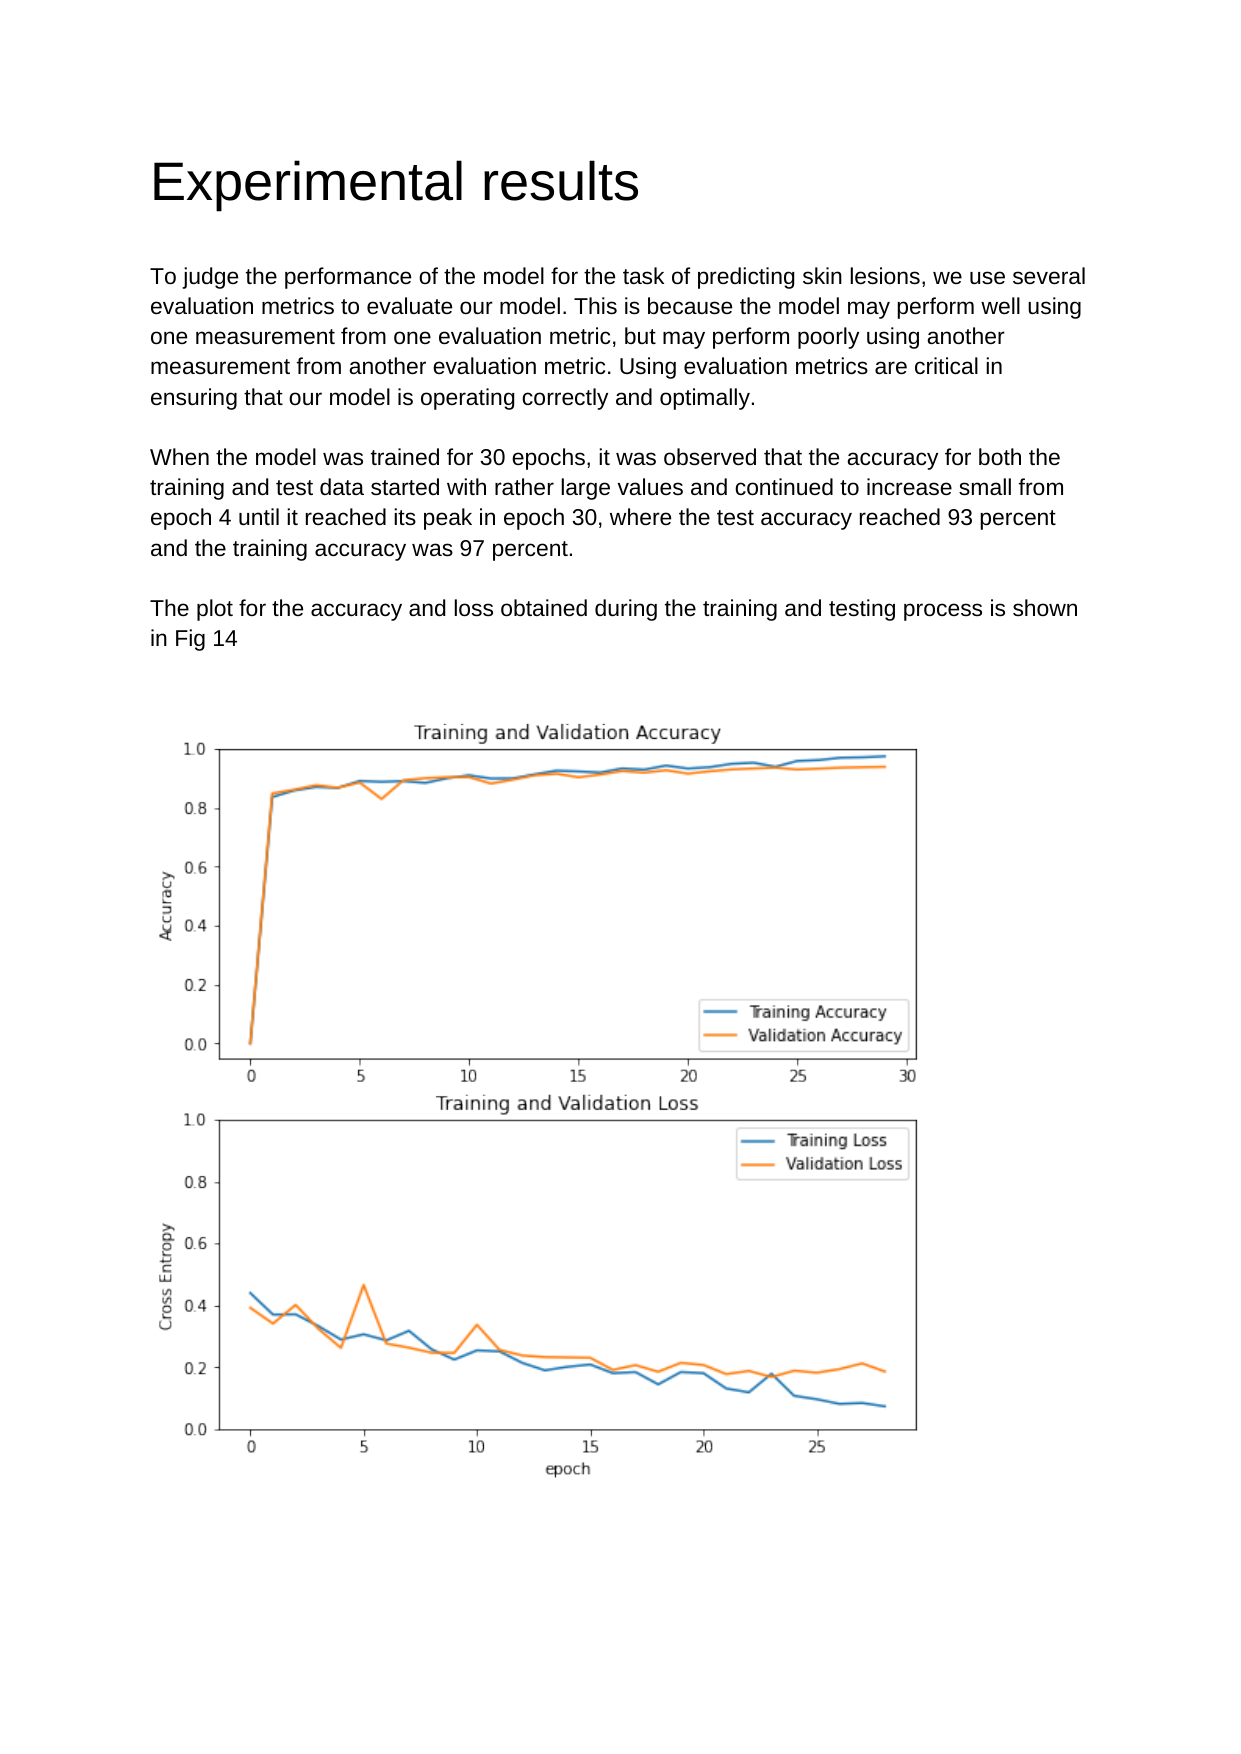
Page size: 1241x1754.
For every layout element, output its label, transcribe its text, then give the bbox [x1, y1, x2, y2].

text When the model was trained for 30 epochs, it was observed that the accuracy for both the training and test data started with rather large values and continued to increase small from epoch 4 until it reached its peak in epoch 30, where the test accuracy reached 93 percent and the training accuracy was 97 percent. [150, 444, 1090, 561]
title Experimental results [150, 150, 1090, 212]
text To judge the performance of the model for the task of predicting skin lesions, we use several evaluation metrics to evaluate our model. This is because the model may perform well using one measurement from one evaluation metric, but may perform poorly using another measurement from another evaluation metric. Using evaluation metrics are critical in ensuring that our model is operating correctly and optimally. [150, 263, 1090, 410]
picture [150, 713, 927, 1489]
text The plot for the accuracy and loss obtained during the training and testing process is shown in Fig 14 [150, 595, 1090, 652]
